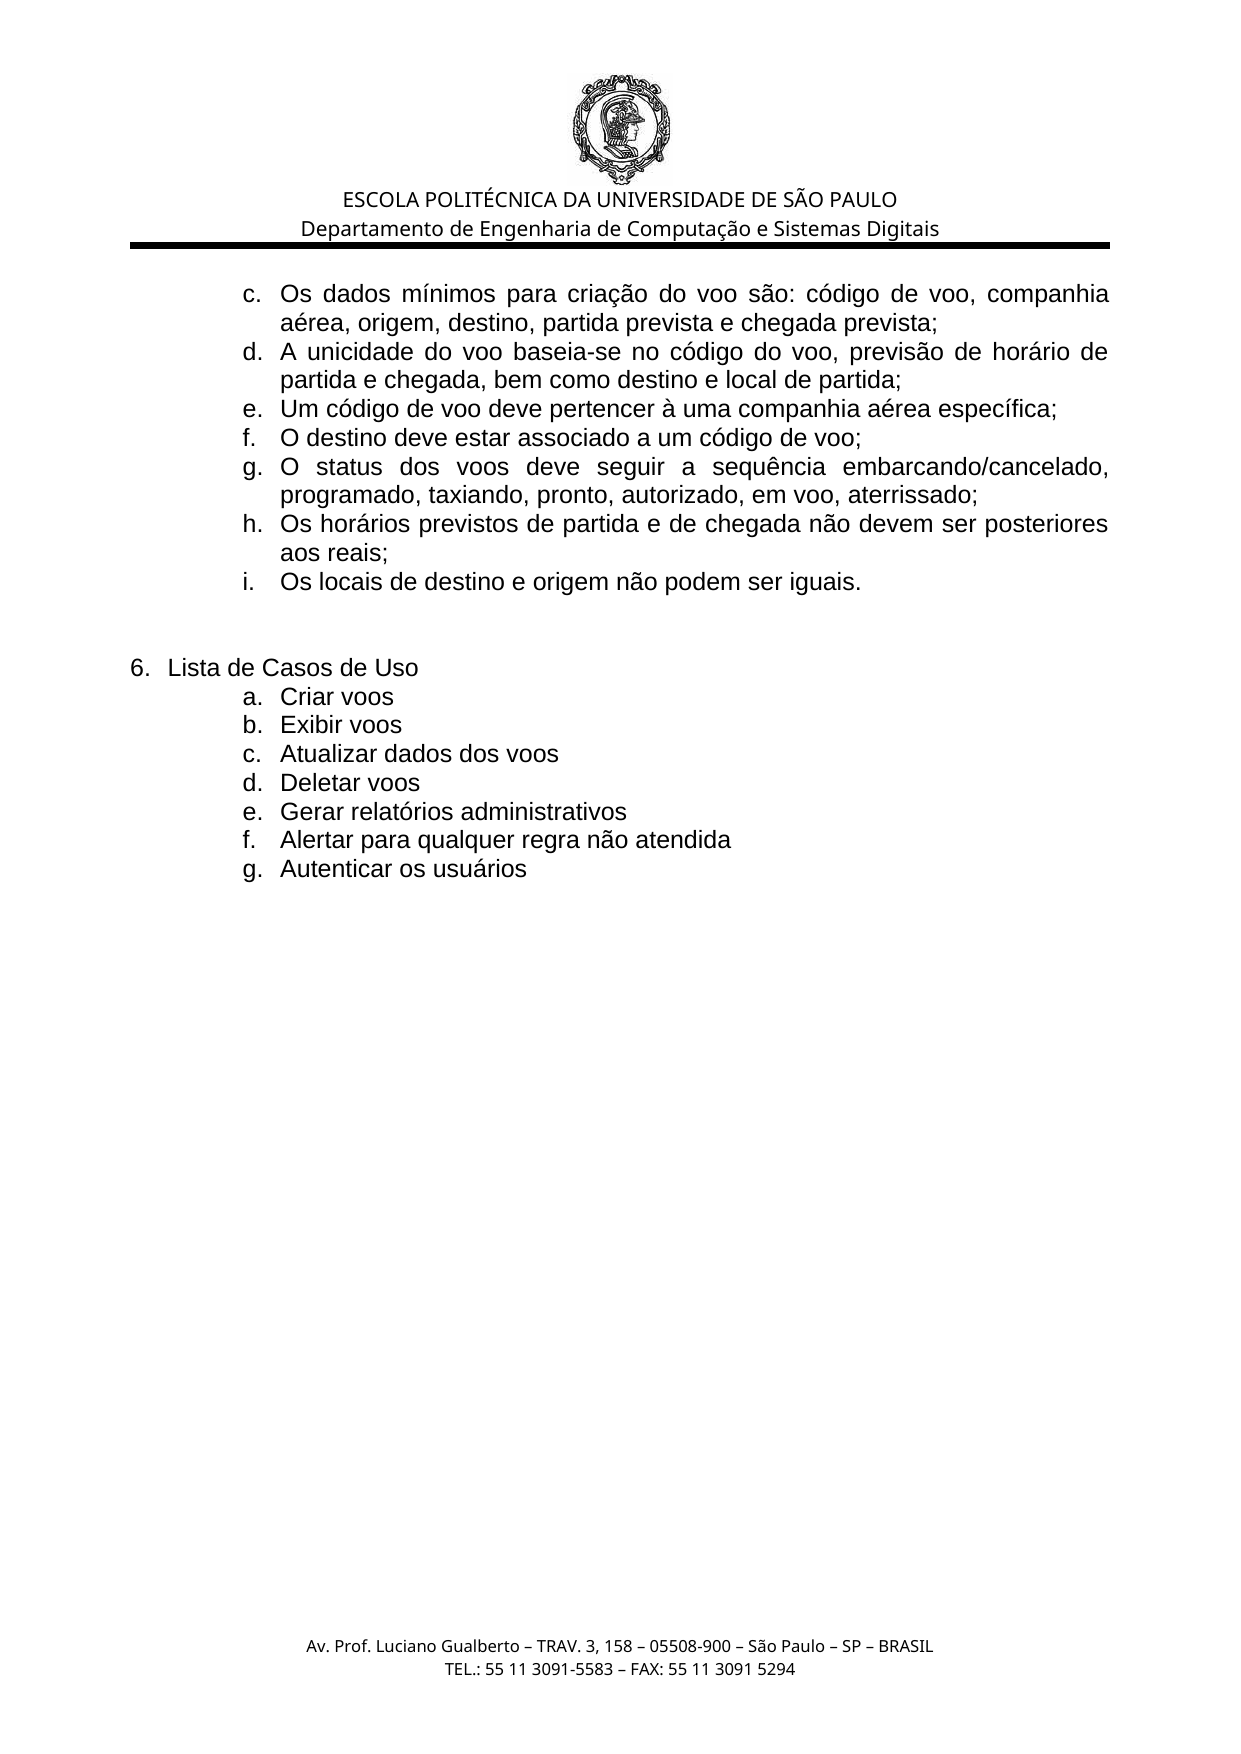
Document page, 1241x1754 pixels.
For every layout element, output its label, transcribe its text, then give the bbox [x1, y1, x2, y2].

list A unicidade do voo baseia-se no código do voo, previsão de horário de partida e chegada, bem como destino e local de partida; [242, 336, 1110, 394]
list Os locais de destino e origem não podem ser iguais. [242, 566, 1110, 595]
list Os dados mínimos para criação do voo são: código de voo, companhia aérea, origem, destino, partida prevista e chegada prevista; [242, 279, 1110, 336]
picture [567, 73, 674, 186]
list Gerar relatórios administrativos [242, 796, 1110, 825]
list Deletar voos [242, 768, 1110, 796]
list Um código de voo deve pertencer à uma companhia aérea específica; [242, 394, 1110, 423]
list Criar voos [242, 681, 1110, 710]
list Alertar para qualquer regra não atendida [242, 825, 1110, 854]
list O destino deve estar associado a um código de voo; [242, 423, 1110, 451]
list O status dos voos deve seguir a sequência embarcando/cancelado, programado, taxiando, pronto, autorizado, em voo, aterrissado; [242, 451, 1110, 509]
list Autenticar os usuários [242, 854, 1110, 883]
list Lista de Casos de Uso [130, 653, 1110, 681]
list Os horários previstos de partida e de chegada não devem ser posteriores aos reais; [242, 509, 1110, 566]
list Exibir voos [242, 710, 1110, 739]
list Atualizar dados dos voos [242, 739, 1110, 768]
